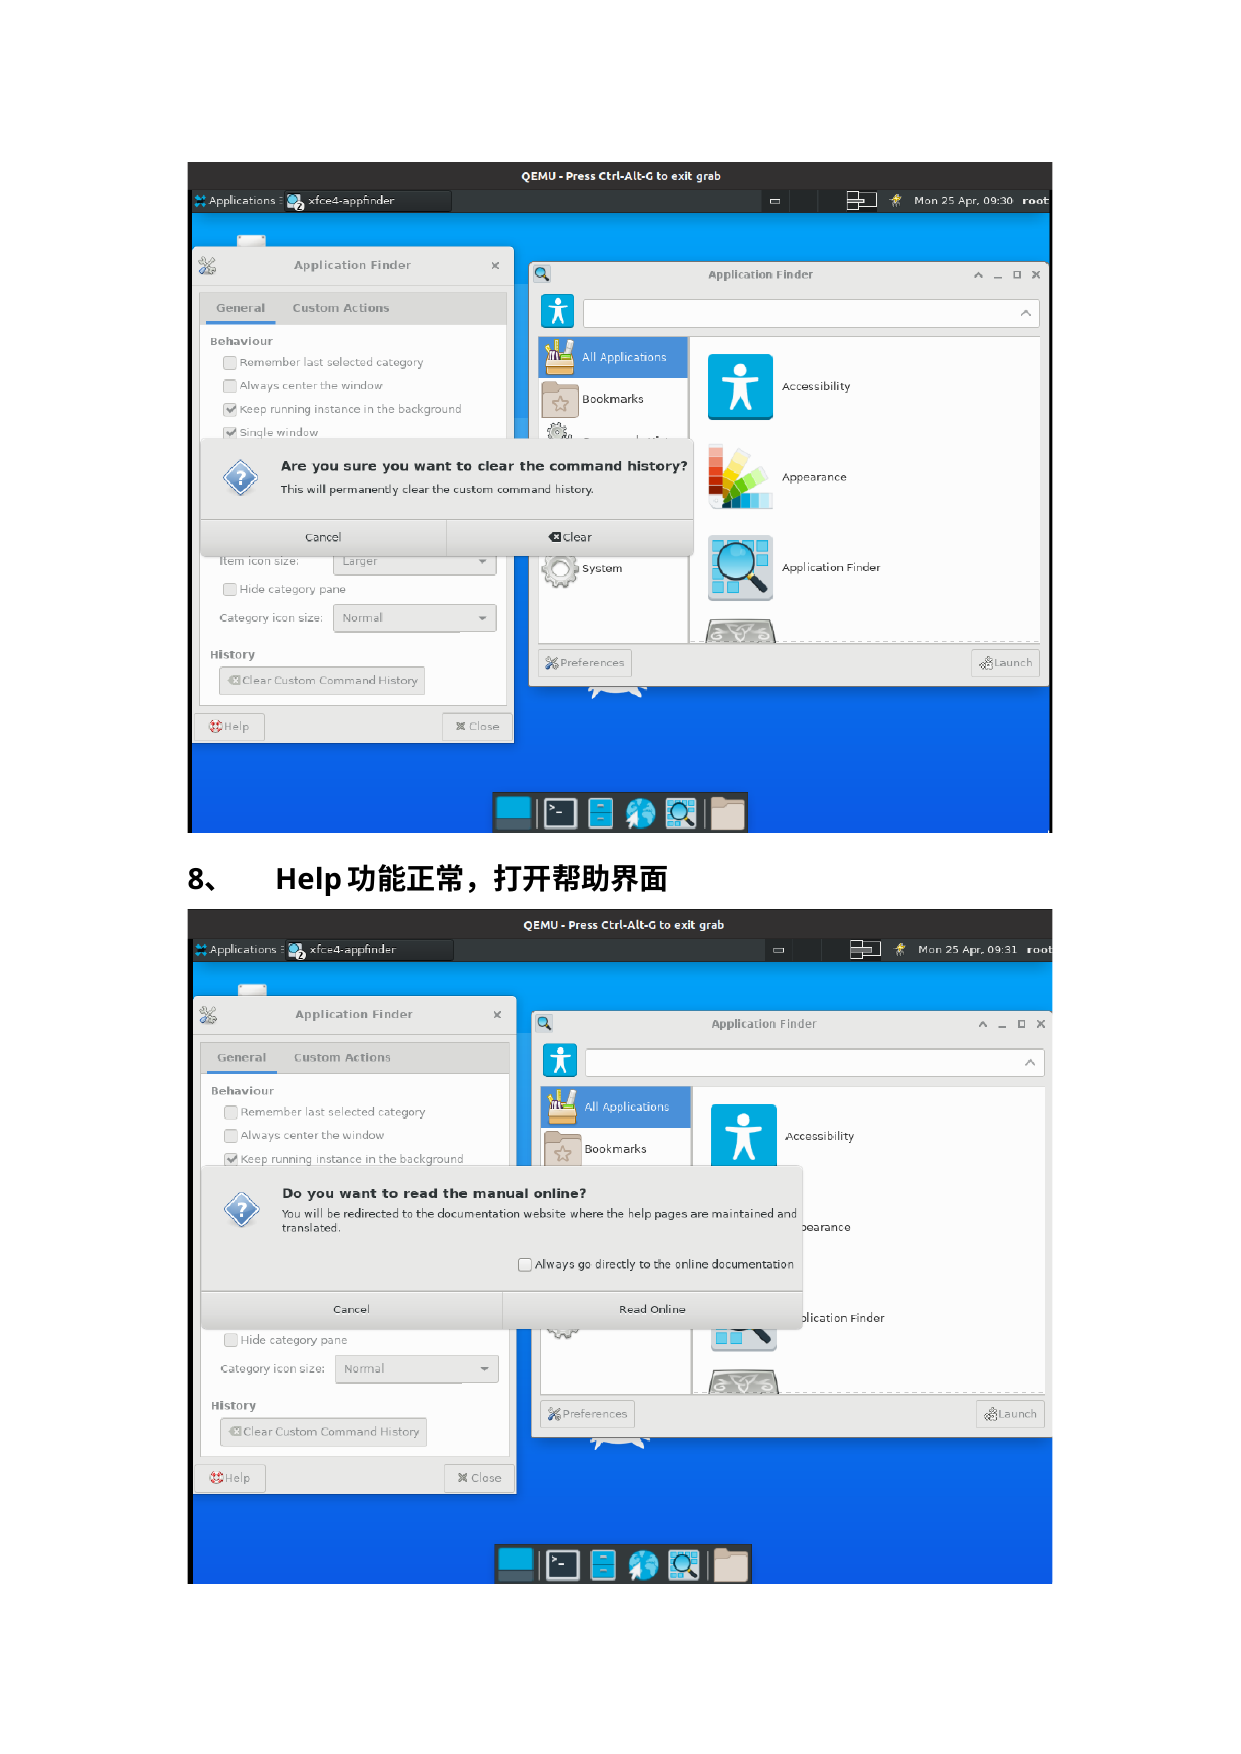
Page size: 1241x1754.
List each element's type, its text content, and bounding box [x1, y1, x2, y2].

picture [187, 909, 1053, 1584]
list Help功能正常，打开帮助界面 [187, 844, 1053, 909]
picture [187, 162, 1053, 833]
